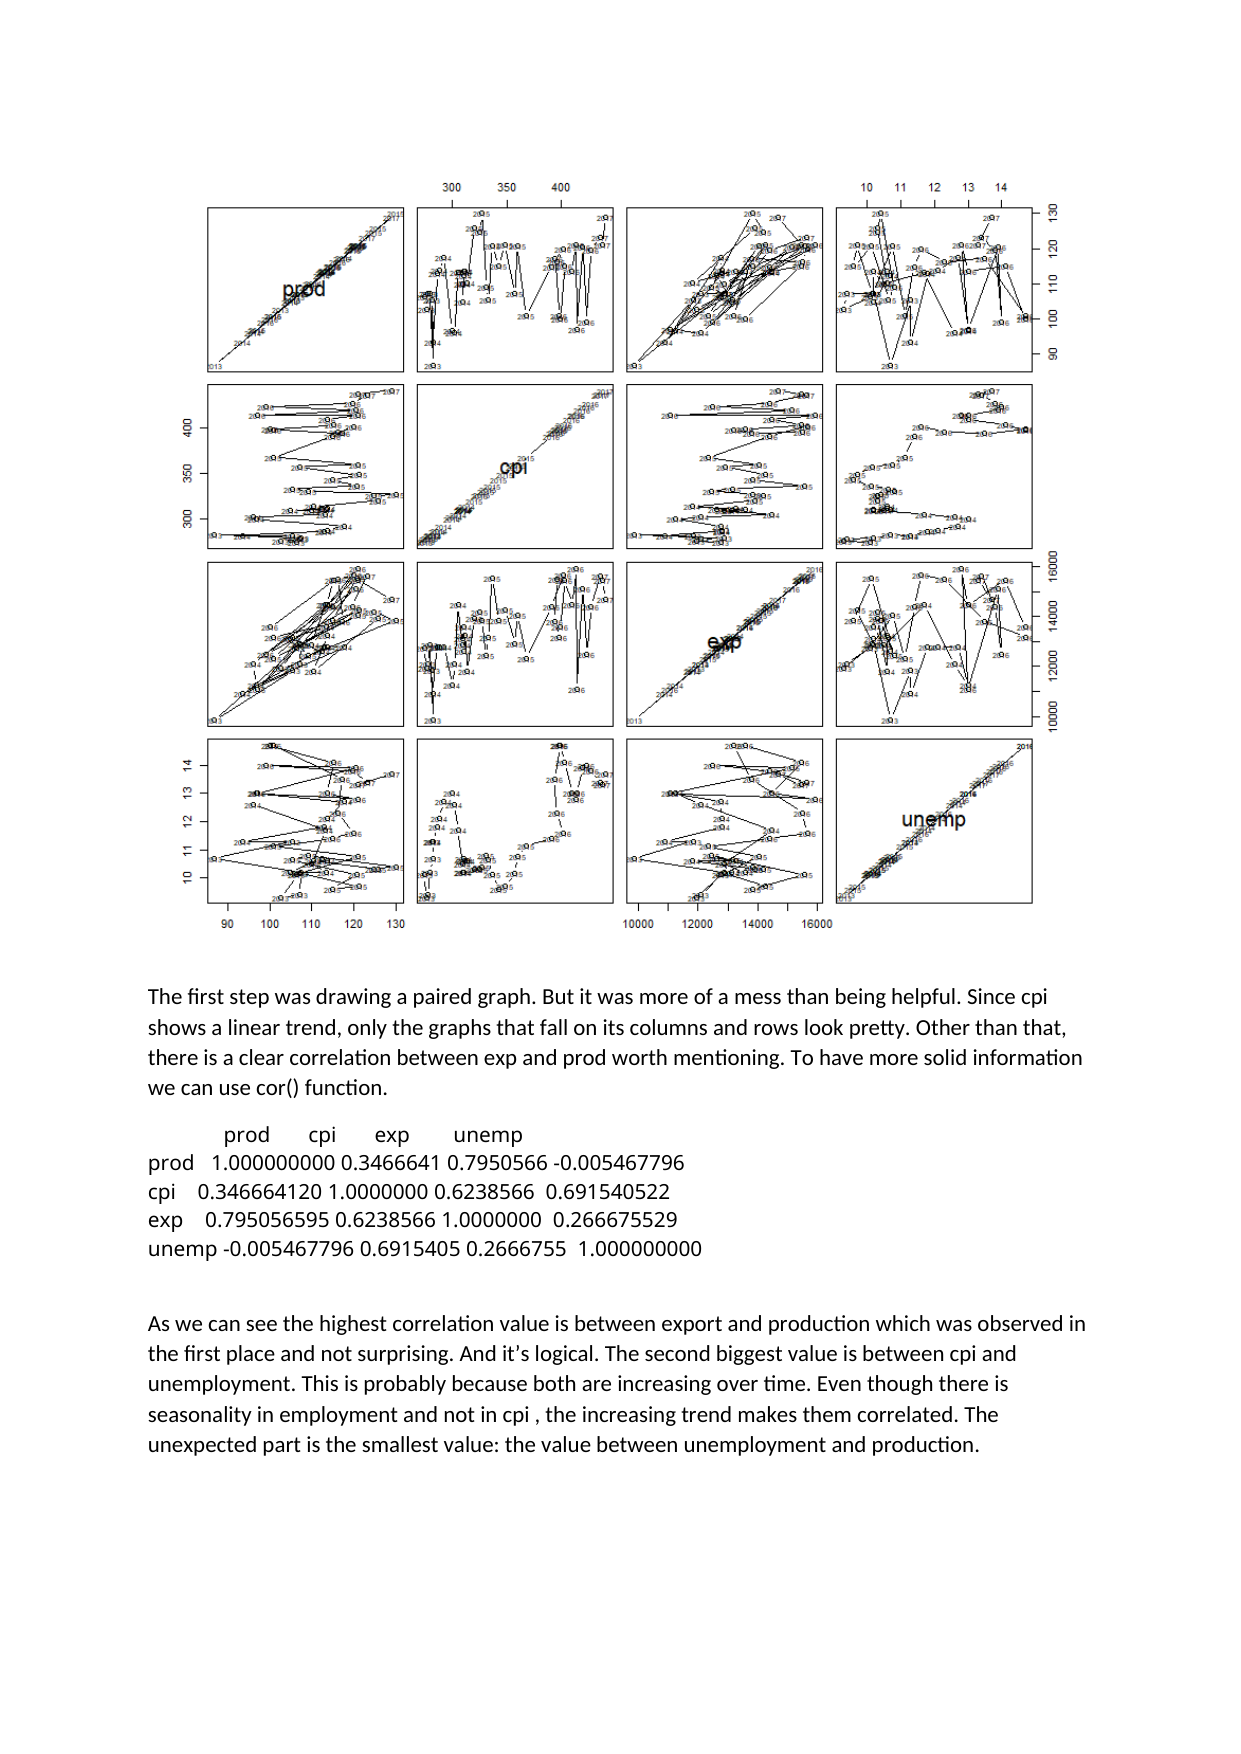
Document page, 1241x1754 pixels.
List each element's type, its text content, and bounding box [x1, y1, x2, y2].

text prod cpi exp unemp [148, 1120, 1093, 1148]
text exp 0.795056595 0.6238566 1.0000000 0.266675529 [148, 1205, 1093, 1234]
text The first step was drawing a paired graph. But it was more of a mess than being helpful. Since cpi shows a linear trend, only the graphs that fall on its columns and rows look pretty. Other than that, there is a clear correlation between exp and prod worth mentioning. To have more solid information we can use cor() function. [148, 982, 1093, 1101]
text prod 1.000000000 0.3466641 0.7950566 -0.005467796 [148, 1148, 1093, 1177]
text unemp -0.005467796 0.6915405 0.2666755 1.000000000 [148, 1234, 1093, 1262]
text As we can see the highest correlation value is between export and production which was observed in the first place and not surprising. And it’s logical. The second biggest value is between cpi and unemployment. This is probably because both are increasing over time. Even though there is seasonality in employment and not in cpi , the increasing trend makes them correlated. The unexpected part is the smallest value: the value between unemployment and production. [148, 1309, 1093, 1458]
text cpi 0.346664120 1.0000000 0.6238566 0.691540522 [148, 1177, 1093, 1205]
picture [147, 147, 1093, 964]
